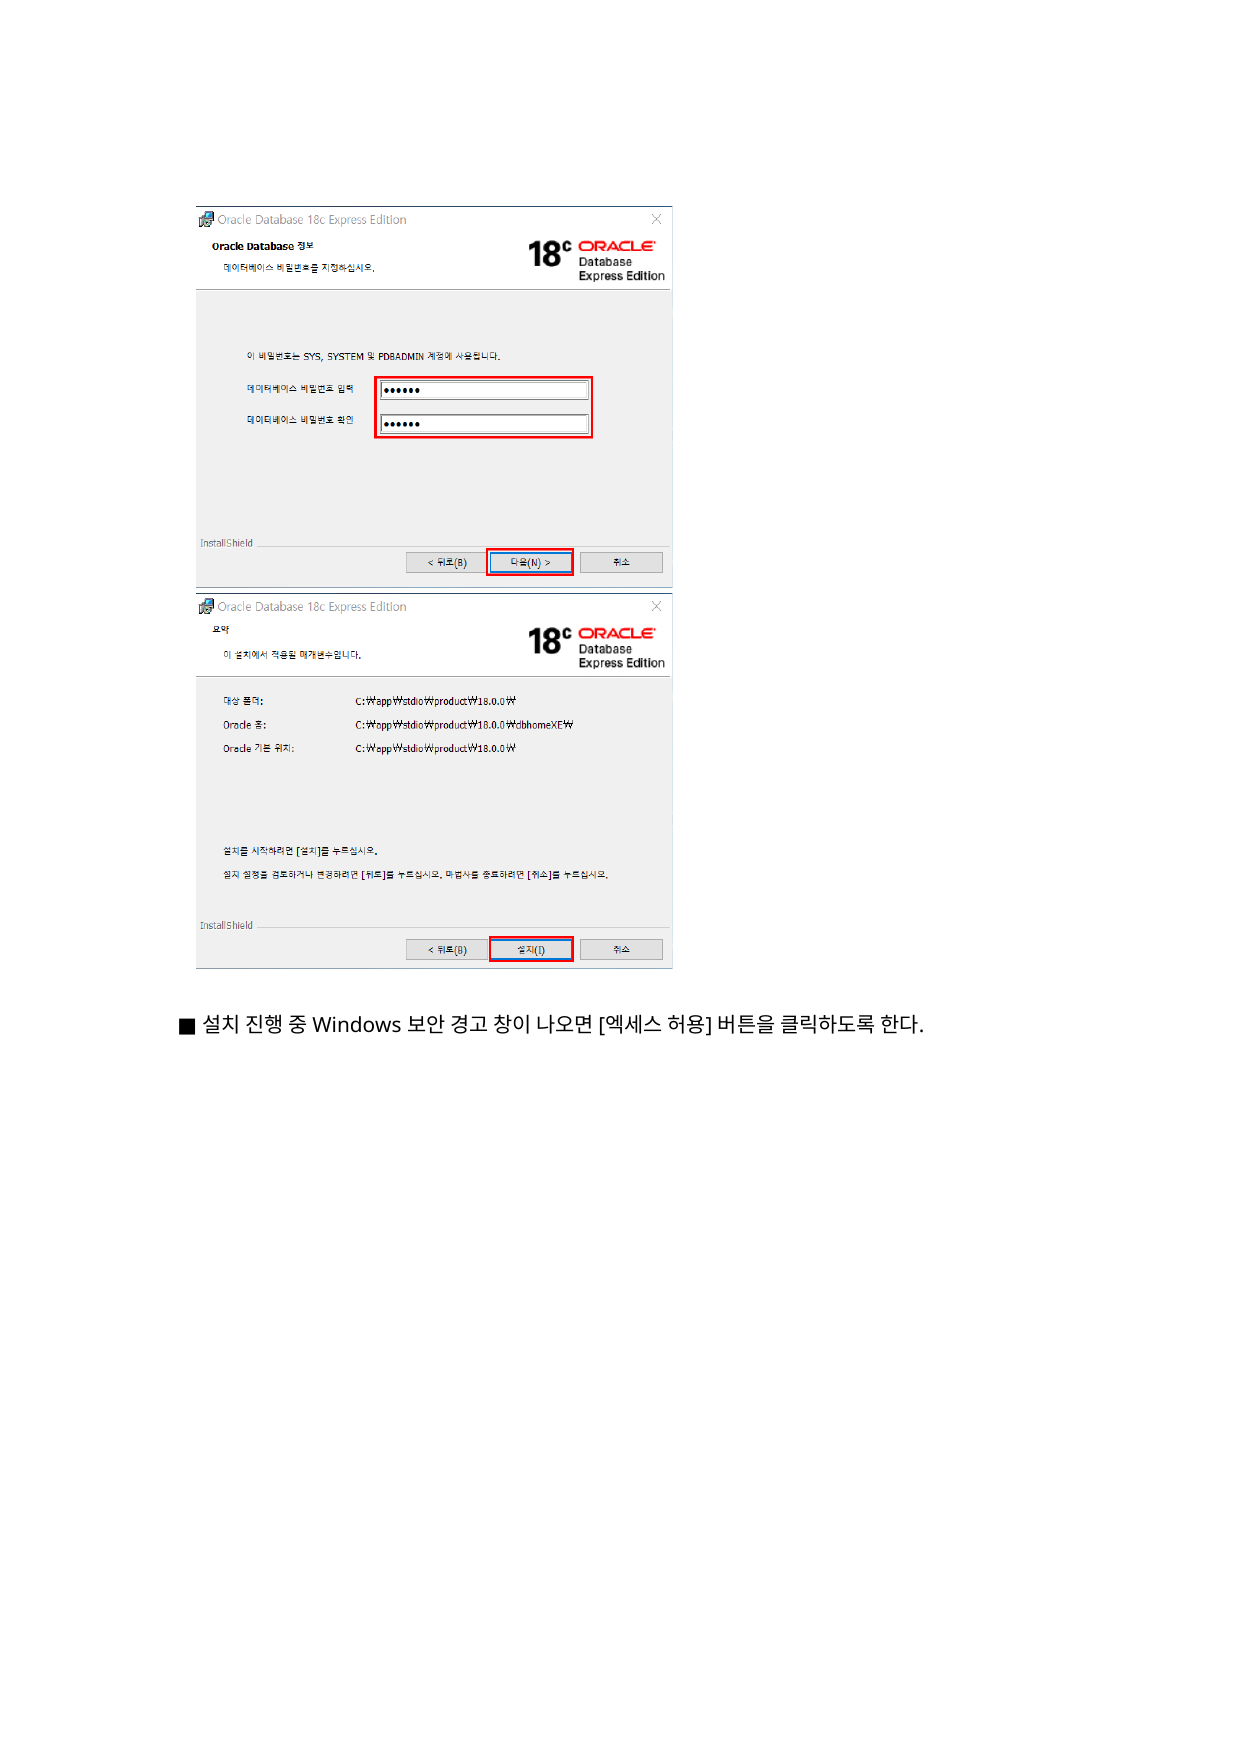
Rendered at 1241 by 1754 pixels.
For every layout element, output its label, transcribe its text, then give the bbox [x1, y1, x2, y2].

text ■ 설치 진행 중 Windows 보안 경고 창이 나오면 [엑세스 허용] 버튼을 클릭하도록 한다. [177, 1008, 1042, 1038]
picture [196, 206, 673, 588]
picture [196, 593, 673, 969]
